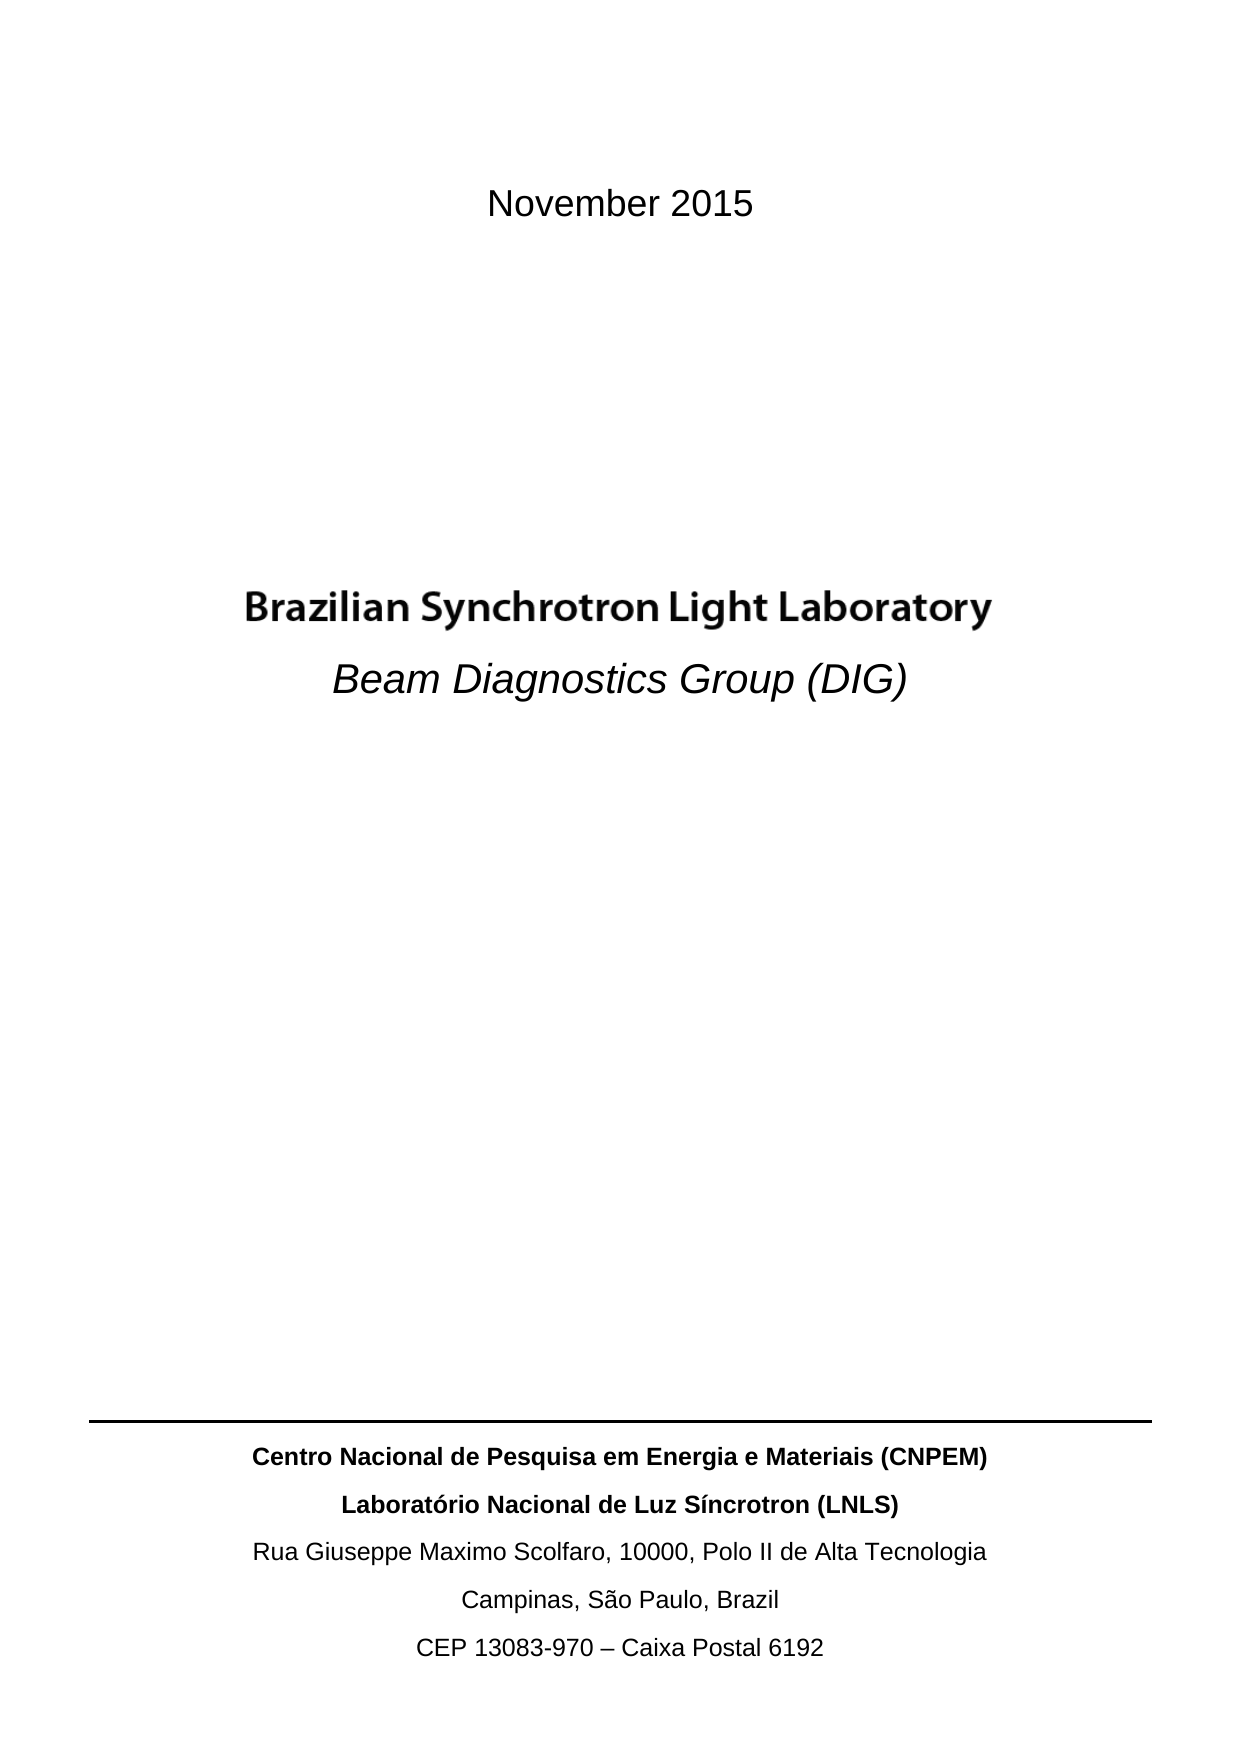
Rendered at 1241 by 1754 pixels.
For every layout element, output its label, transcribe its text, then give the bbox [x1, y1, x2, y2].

text November 2015 [89, 181, 1152, 224]
text Beam Diagnostics Group (DIG) [89, 655, 1152, 703]
picture [241, 584, 999, 637]
